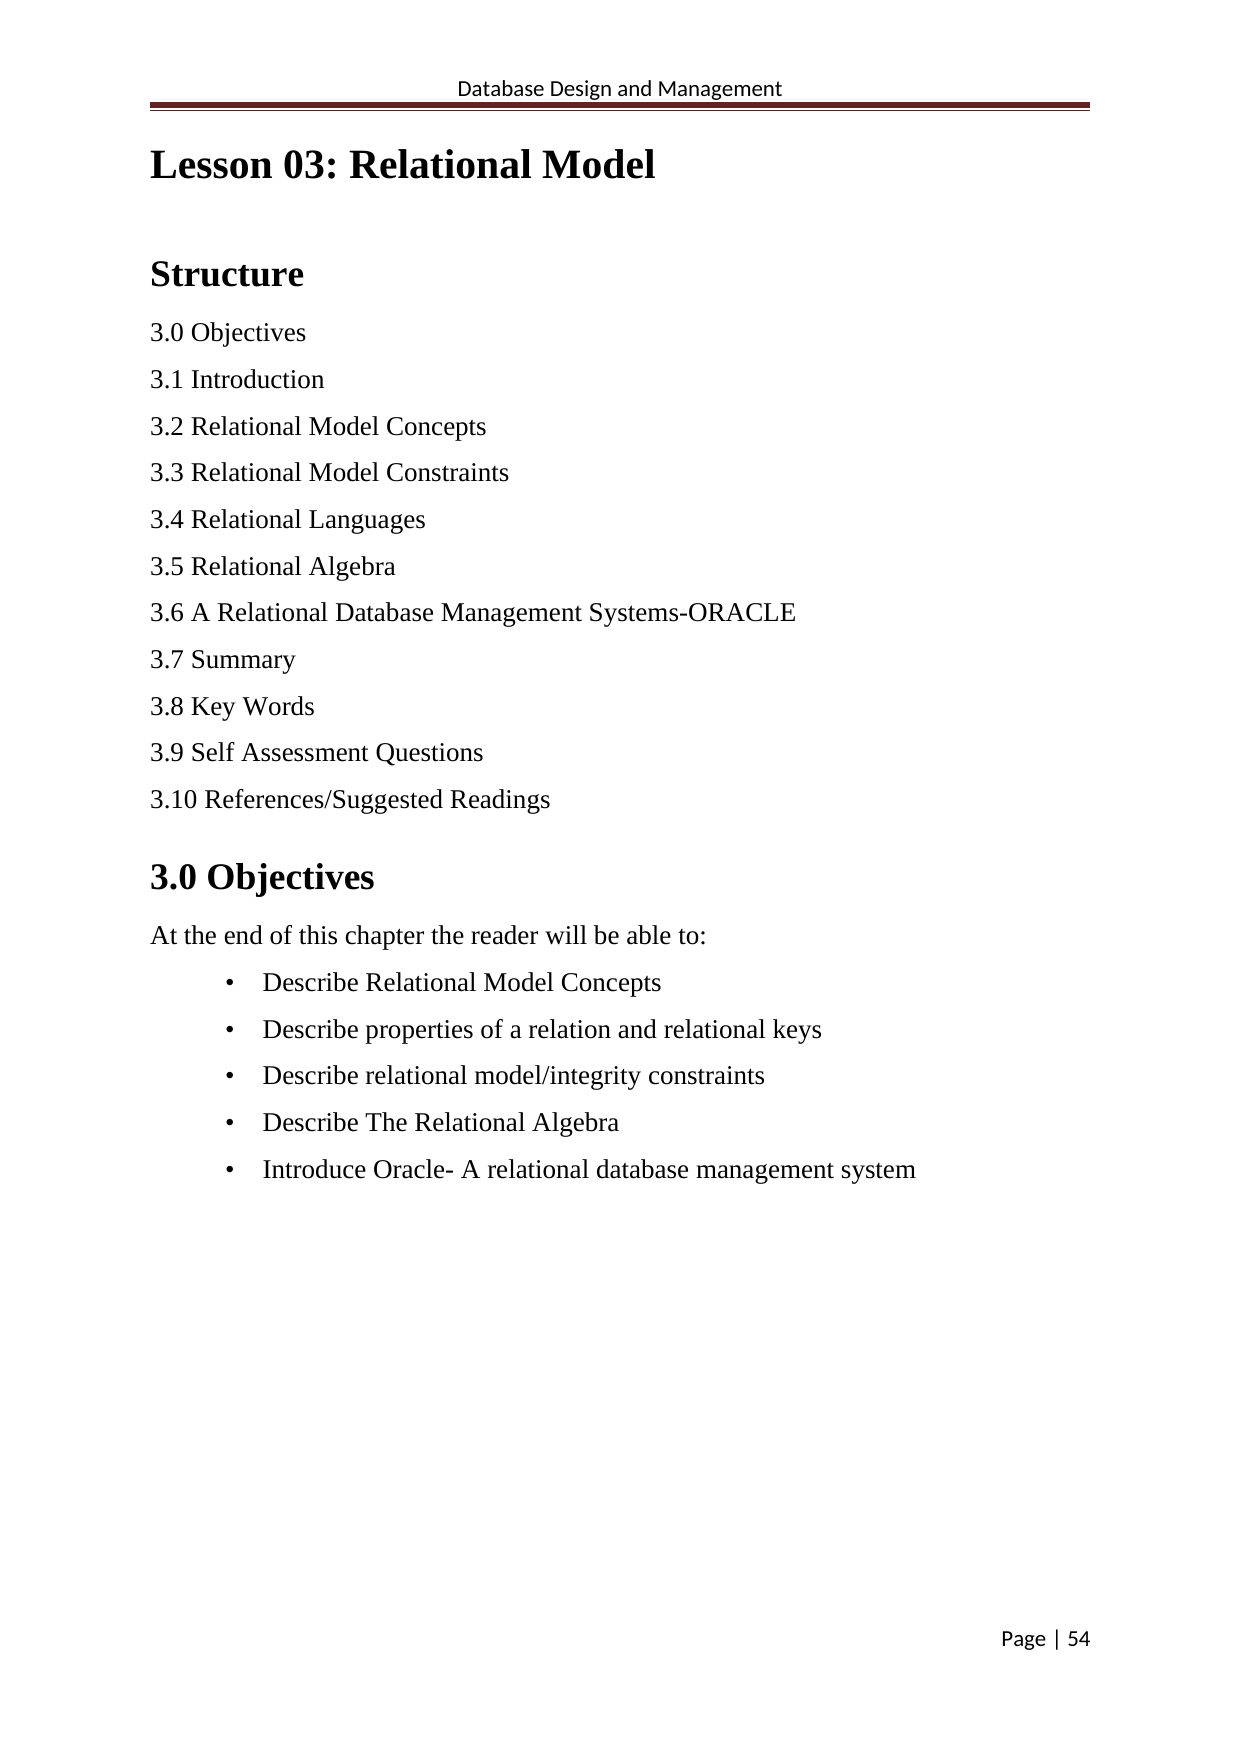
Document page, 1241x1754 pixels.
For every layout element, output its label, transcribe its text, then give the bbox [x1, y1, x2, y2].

text 3.6 A Relational Database Management Systems-ORACLE [150, 596, 1090, 628]
text 3.3 Relational Model Constraints [150, 456, 1090, 488]
text 3.4 Relational Languages [150, 503, 1090, 534]
list Describe relational model/integrity constraints [225, 1059, 1090, 1091]
list Introduce Oracle- A relational database management system [225, 1153, 1090, 1184]
text 3.0 Objectives [150, 316, 1090, 348]
text 3.2 Relational Model Concepts [150, 410, 1090, 441]
text 3.7 Summary [150, 643, 1090, 674]
text At the end of this chapter the reader will be able to: [150, 919, 1090, 951]
text Structure [150, 252, 1090, 295]
list Describe properties of a relation and relational keys [225, 1013, 1090, 1044]
text 3.0 Objectives [150, 855, 1090, 898]
text Lesson 03: Relational Model [150, 139, 1090, 187]
text 3.8 Key Words [150, 690, 1090, 721]
text 3.9 Self Assessment Questions [150, 736, 1090, 768]
text 3.1 Introduction [150, 363, 1090, 394]
list Describe The Relational Algebra [225, 1106, 1090, 1137]
text 3.5 Relational Algebra [150, 550, 1090, 581]
list Describe Relational Model Concepts [225, 966, 1090, 997]
text 3.10 References/Suggested Readings [150, 783, 1090, 814]
